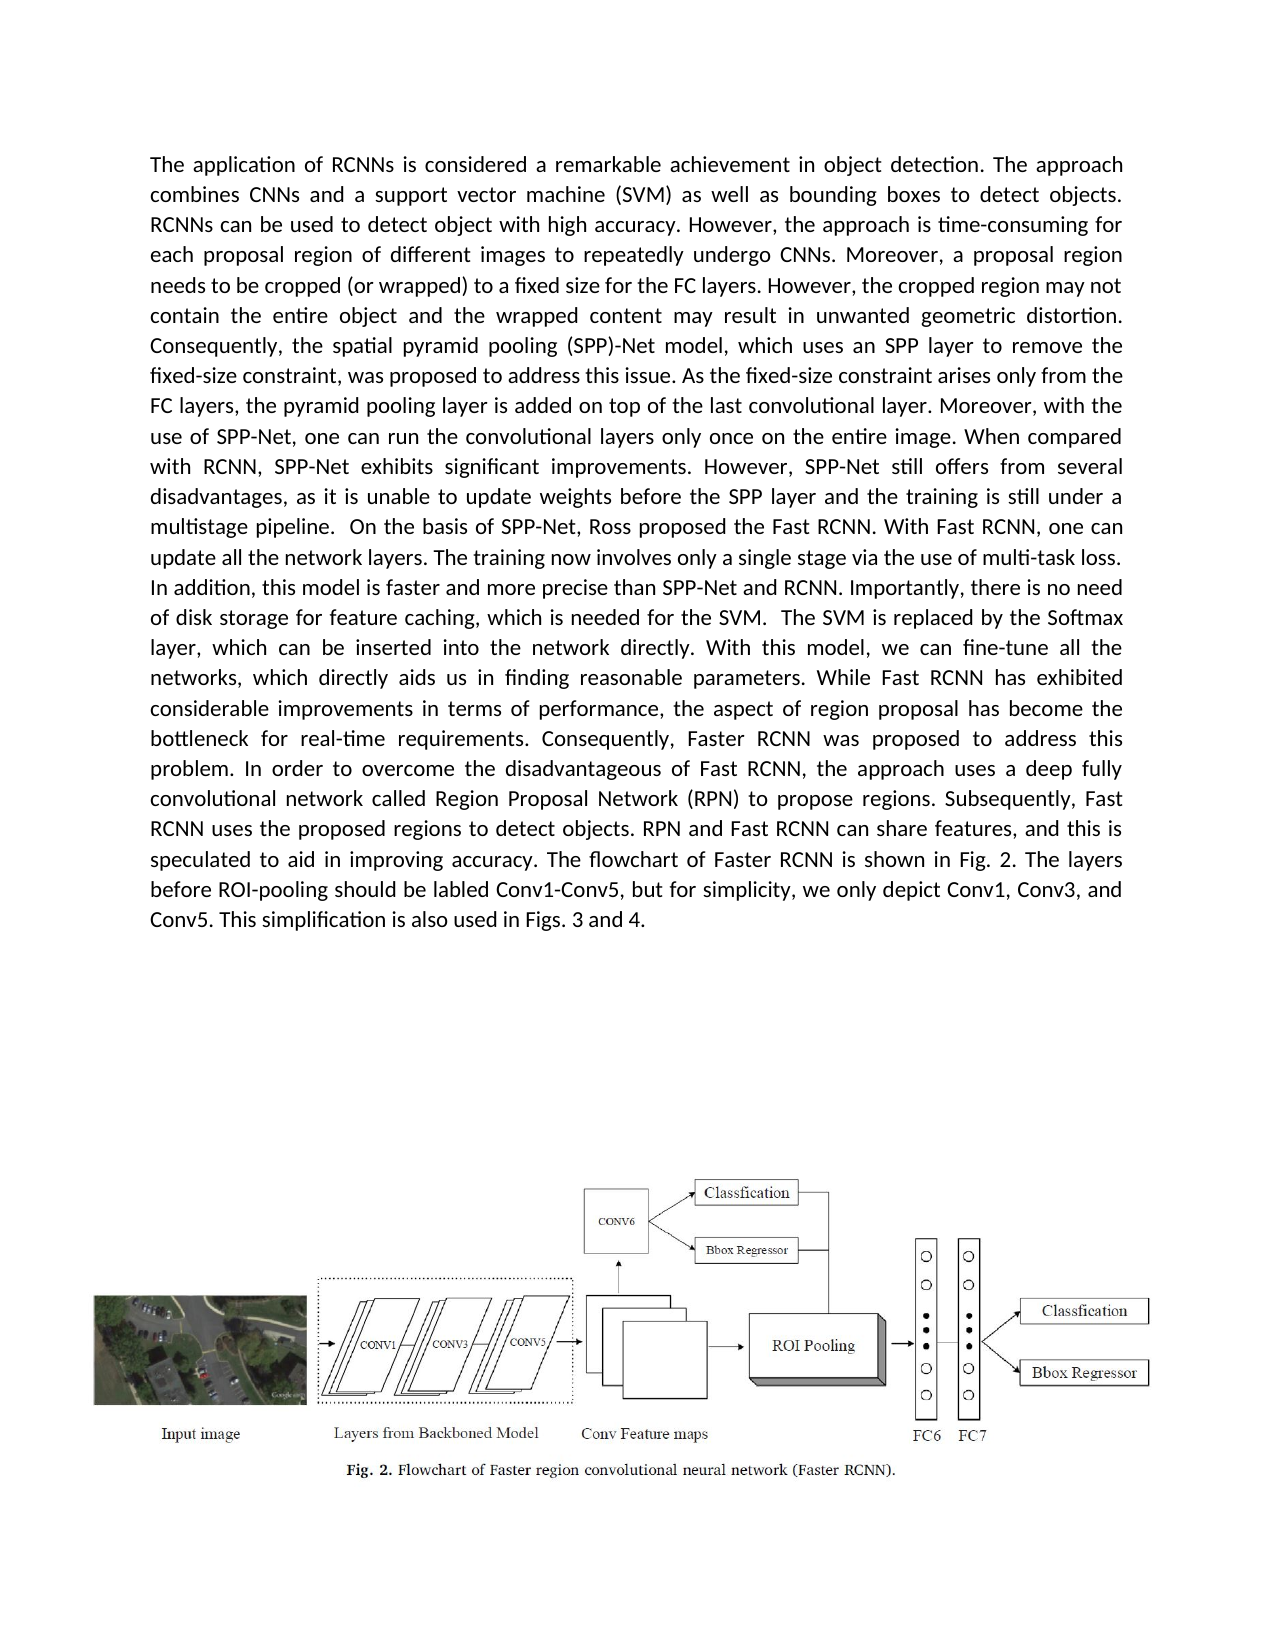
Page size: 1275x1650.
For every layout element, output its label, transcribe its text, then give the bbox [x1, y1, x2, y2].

text The application of RCNNs is considered a remarkable achievement in object detection. The approach combines CNNs and a support vector machine (SVM) as well as bounding boxes to detect objects. RCNNs can be used to detect object with high accuracy. However, the approach is time-consuming for each proposal region of different images to repeatedly undergo CNNs. Moreover, a proposal region needs to be cropped (or wrapped) to a fixed size for the FC layers. However, the cropped region may not contain the entire object and the wrapped content may result in unwanted geometric distortion. Consequently, the spatial pyramid pooling (SPP)-Net model, which uses an SPP layer to remove the fixed-size constraint, was proposed to address this issue. As the fixed-size constraint arises only from the FC layers, the pyramid pooling layer is added on top of the last convolutional layer. Moreover, with the use of SPP-Net, one can run the convolutional layers only once on the entire image. When compared with RCNN, SPP-Net exhibits significant improvements. However, SPP-Net still offers from several disadvantages, as it is unable to update weights before the SPP layer and the training is still under a multistage pipeline. On the basis of SPP-Net, Ross proposed the Fast RCNN. With Fast RCNN, one can update all the network layers. The training now involves only a single stage via the use of multi-task loss. In addition, this model is faster and more precise than SPP-Net and RCNN. Importantly, there is no need of disk storage for feature caching, which is needed for the SVM. The SVM is replaced by the Softmax layer, which can be inserted into the network directly. With this model, we can fine-tune all the networks, which directly aids us in finding reasonable parameters. While Fast RCNN has exhibited considerable improvements in terms of performance, the aspect of region proposal has become the bottleneck for real-time requirements. Consequently, Faster RCNN was proposed to address this problem. In order to overcome the disadvantageous of Fast RCNN, the approach uses a deep fully convolutional network called Region Proposal Network (RPN) to propose regions. Subsequently, Fast RCNN uses the proposed regions to detect objects. RPN and Fast RCNN can share features, and this is speculated to aid in improving accuracy. The flowchart of Faster RCNN is shown in Fig. 2. The layers before ROI-pooling should be labled Conv1-Conv5, but for simplicity, we only depict Conv1, Conv3, and Conv5. This simplification is also used in Figs. 3 and 4. [150, 150, 1125, 933]
picture [50, 1161, 1204, 1497]
